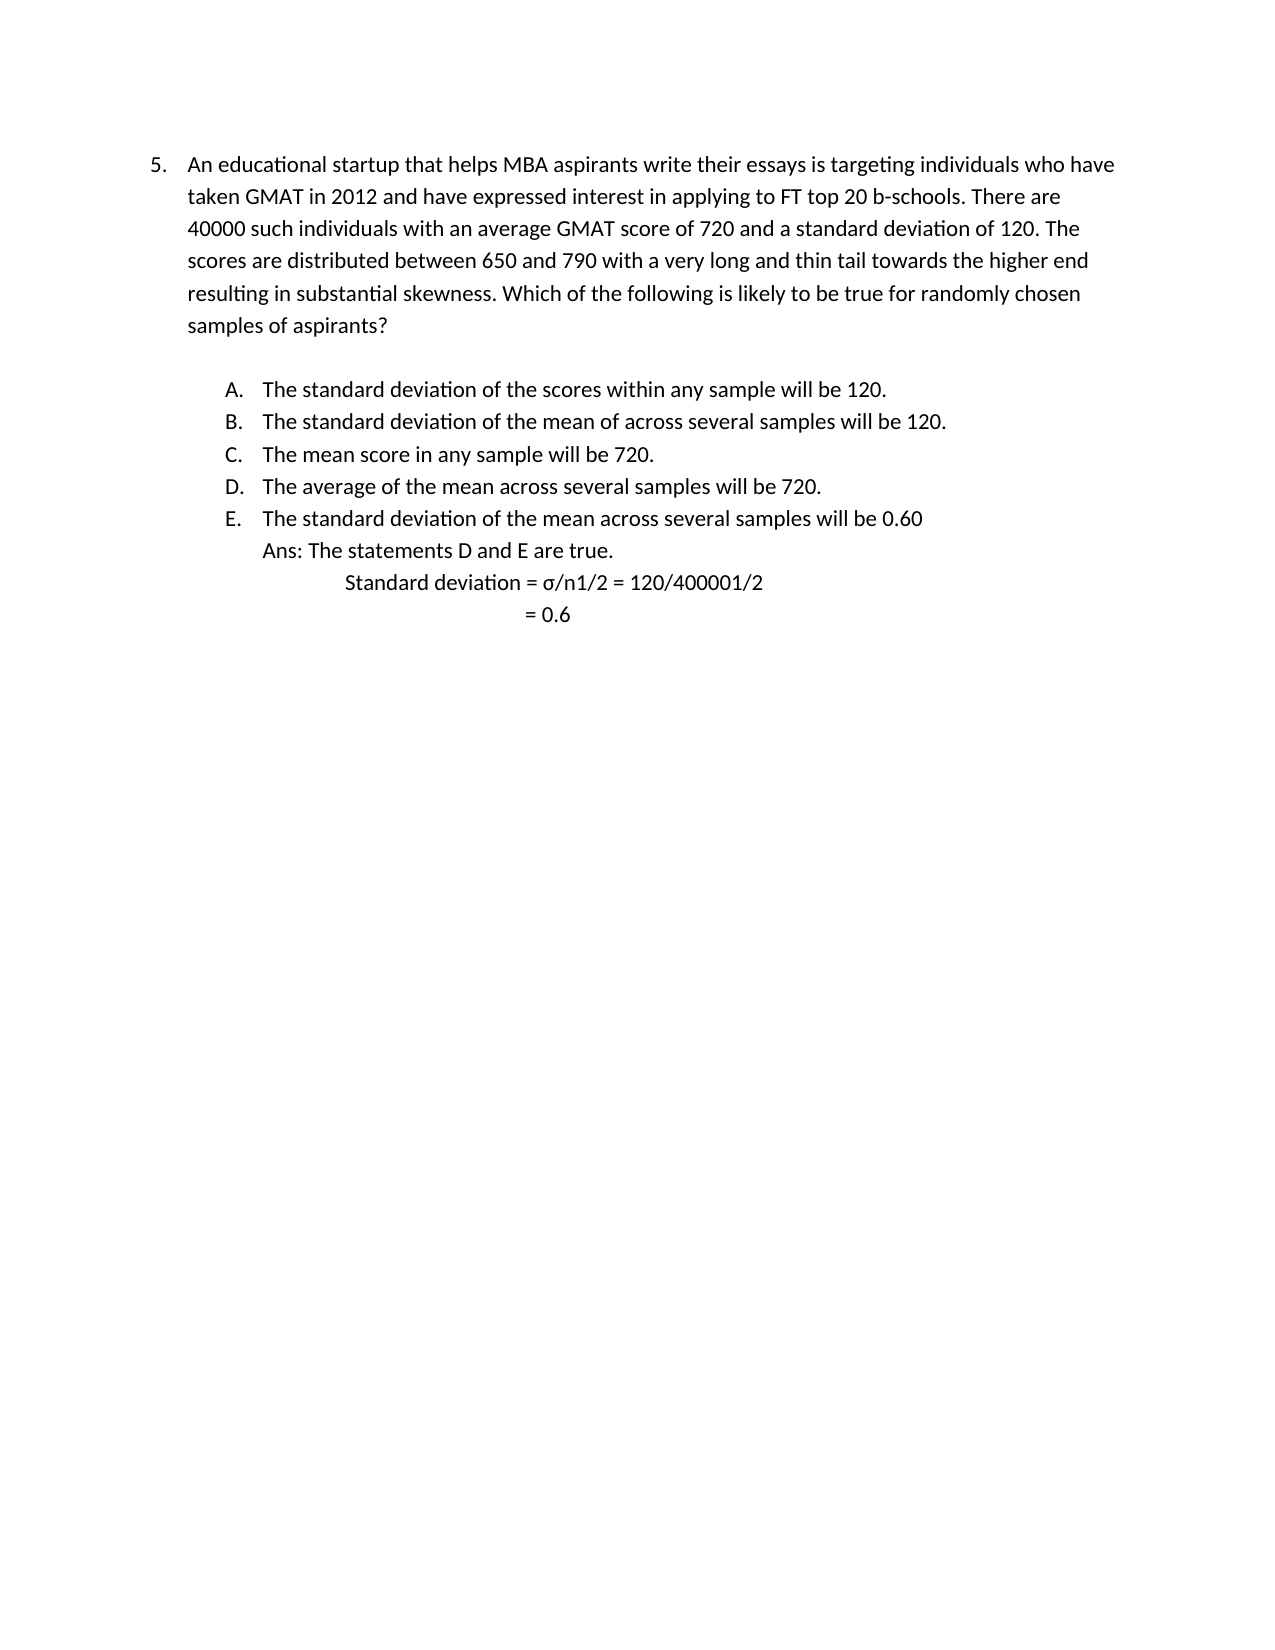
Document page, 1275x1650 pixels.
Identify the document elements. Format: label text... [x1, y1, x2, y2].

list The standard deviation of the mean across several samples will be 0.60 [225, 504, 1125, 532]
list The average of the mean across several samples will be 720. [225, 472, 1125, 500]
list The mean score in any sample will be 720. [225, 440, 1125, 468]
list The standard deviation of the scores within any sample will be 120. [225, 375, 1125, 403]
list An educational startup that helps MBA aspirants write their essays is targeting individuals who have taken GMAT in 2012 and have expressed interest in applying to FT top 20 b-schools. There are 40000 such individuals with an average GMAT score of 720 and a standard deviation of 120. The scores are distributed between 650 and 790 with a very long and thin tail towards the higher end resulting in substantial skewness. Which of the following is likely to be true for randomly chosen samples of aspirants? [150, 150, 1125, 339]
text = 0.6 [262, 601, 1125, 629]
list The standard deviation of the mean of across several samples will be 120. [225, 407, 1125, 436]
text Standard deviation = σ/n1/2 = 120/400001/2 [262, 568, 1125, 596]
text Ans: The statements D and E are true. [262, 536, 1125, 564]
